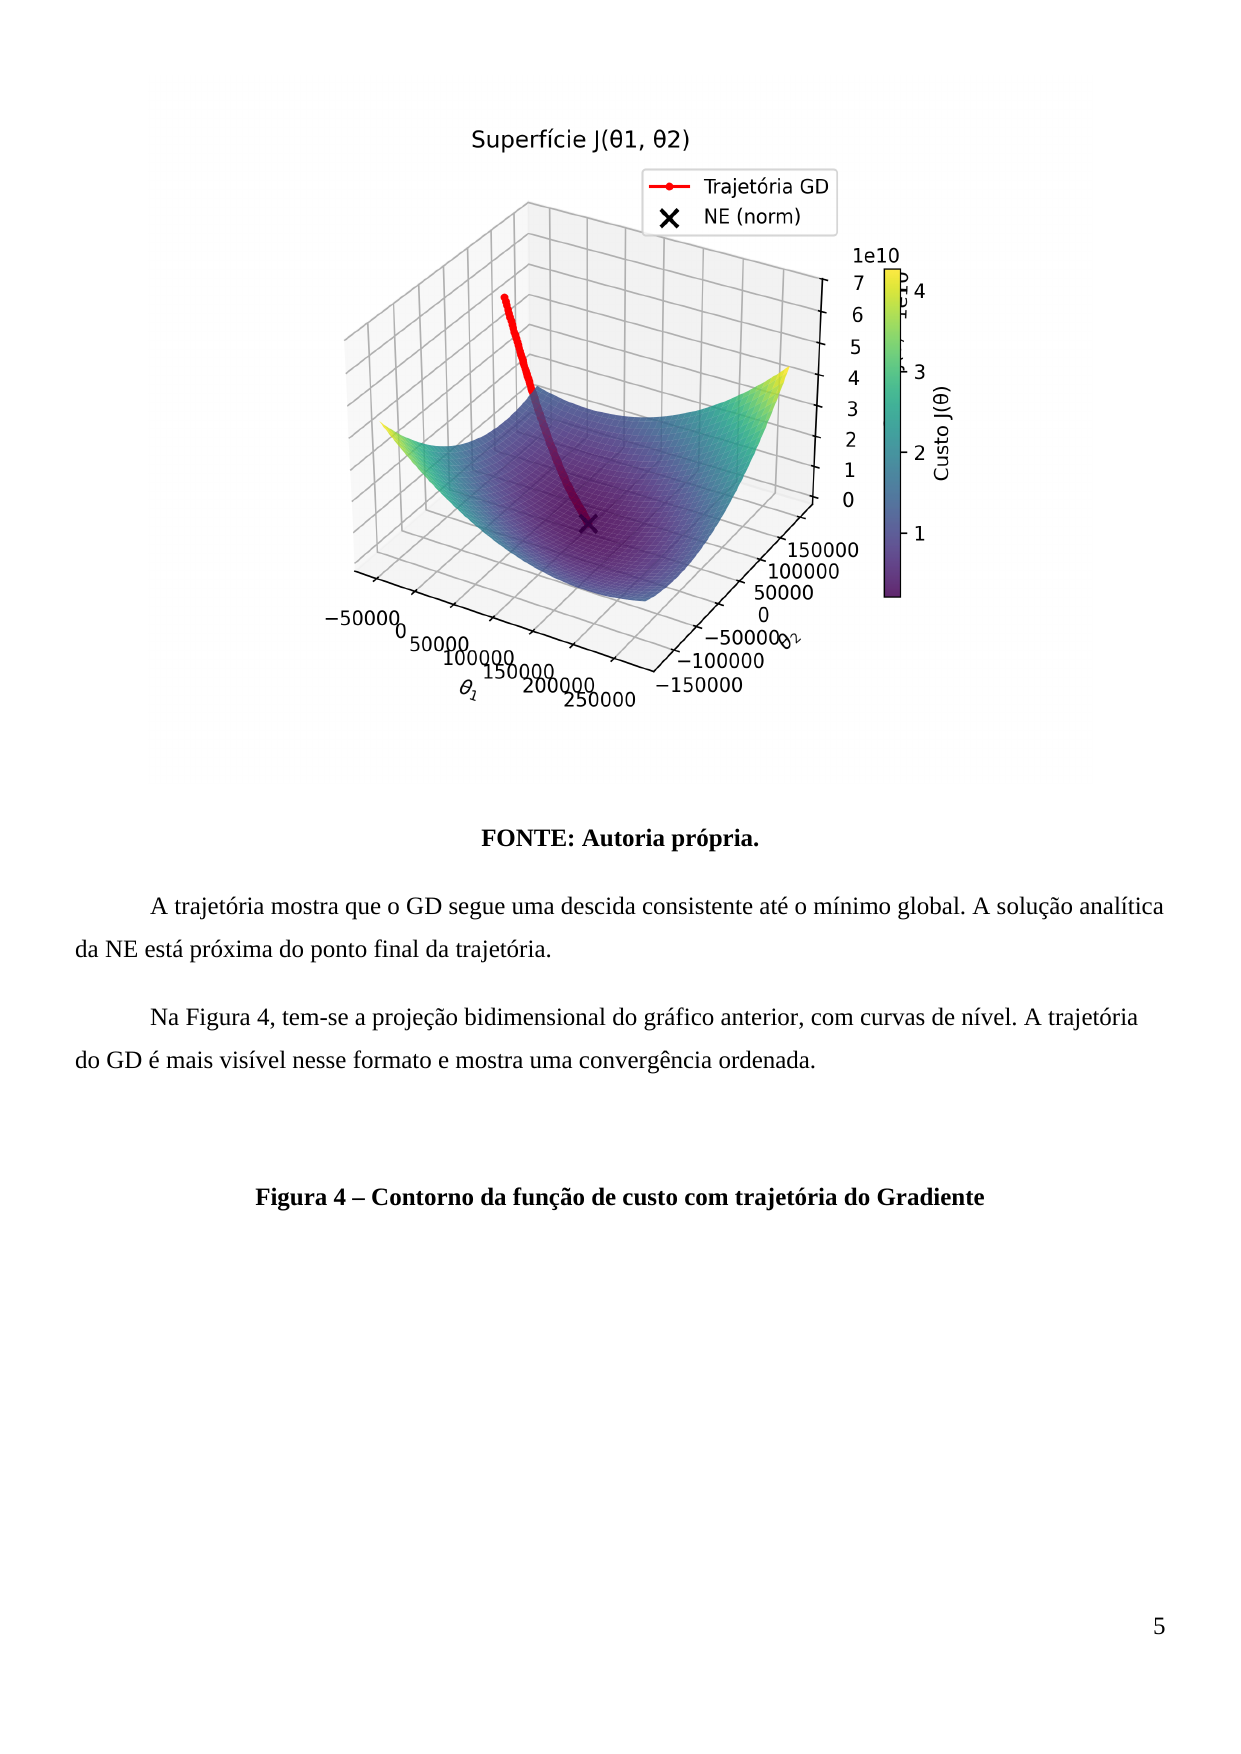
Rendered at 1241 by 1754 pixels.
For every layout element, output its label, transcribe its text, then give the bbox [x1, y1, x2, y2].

text Figura 4 – Contorno da função de custo com trajetória do Gradiente [75, 1182, 1165, 1211]
text Na Figura 4, tem-se a projeção bidimensional do gráfico anterior, com curvas de nível. A trajetória do GD é mais visível nesse formato e mostra uma convergência ordenada. [75, 1002, 1165, 1074]
text FONTE: Autoria própria. [75, 823, 1165, 852]
text A trajetória mostra que o GD segue uma descida consistente até o mínimo global. A solução analítica da NE está próxima do ponto final da trajetória. [75, 891, 1165, 963]
